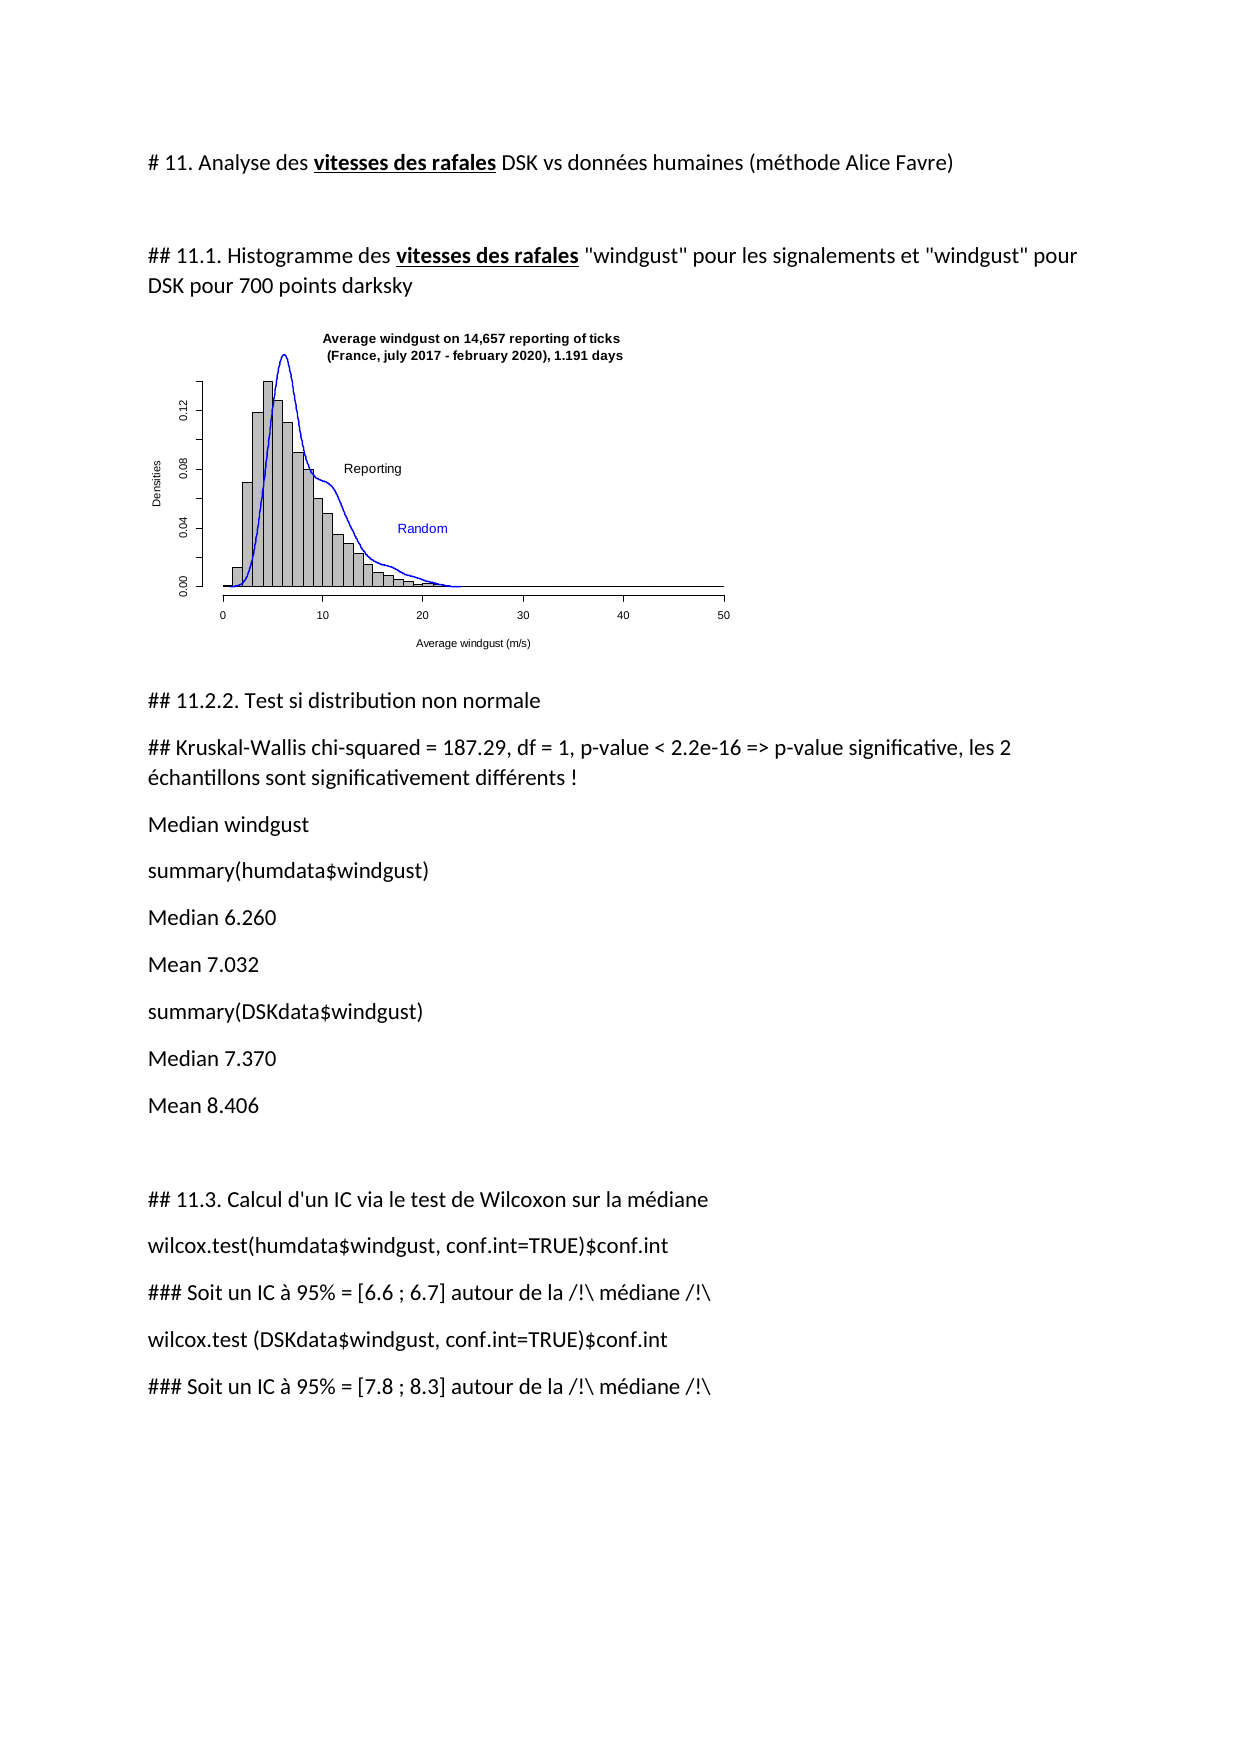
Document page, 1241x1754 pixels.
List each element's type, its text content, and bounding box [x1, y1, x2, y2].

text Mean 8.406 [148, 1091, 1093, 1119]
text # 11. Analyse des vitesses des rafales DSK vs données humaines (méthode Alice Favre) [148, 148, 1093, 176]
text ### Soit un IC à 95% = [6.6 ; 6.7] autour de la /!\ médiane /!\ [148, 1278, 1093, 1306]
text ## Kruskal-Wallis chi-squared = 187.29, df = 1, p-value < 2.2e-16 => p-value significative, les 2 échantillons sont significativement différents ! [148, 733, 1093, 791]
text ## 11.3. Calcul d'un IC via le test de Wilcoxon sur la médiane [148, 1185, 1093, 1213]
text Median windgust [148, 810, 1093, 838]
text Median 7.370 [148, 1044, 1093, 1072]
text Median 6.260 [148, 903, 1093, 931]
text ### Soit un IC à 95% = [7.8 ; 8.3] autour de la /!\ médiane /!\ [148, 1372, 1093, 1400]
text summary(DSKdata$windgust) [148, 997, 1093, 1025]
text ## 11.2.2. Test si distribution non normale [148, 686, 1093, 714]
text summary(humdata$windgust) [148, 857, 1093, 884]
text wilcox.test(humdata$windgust, conf.int=TRUE)$conf.int [148, 1232, 1093, 1259]
text ## 11.1. Histogramme des vitesses des rafales "windgust" pour les signalements et "windgust" pour DSK pour 700 points darksky [148, 241, 1093, 299]
text wilcox.test (DSKdata$windgust, conf.int=TRUE)$conf.int [148, 1325, 1093, 1353]
text Mean 7.032 [148, 950, 1093, 978]
